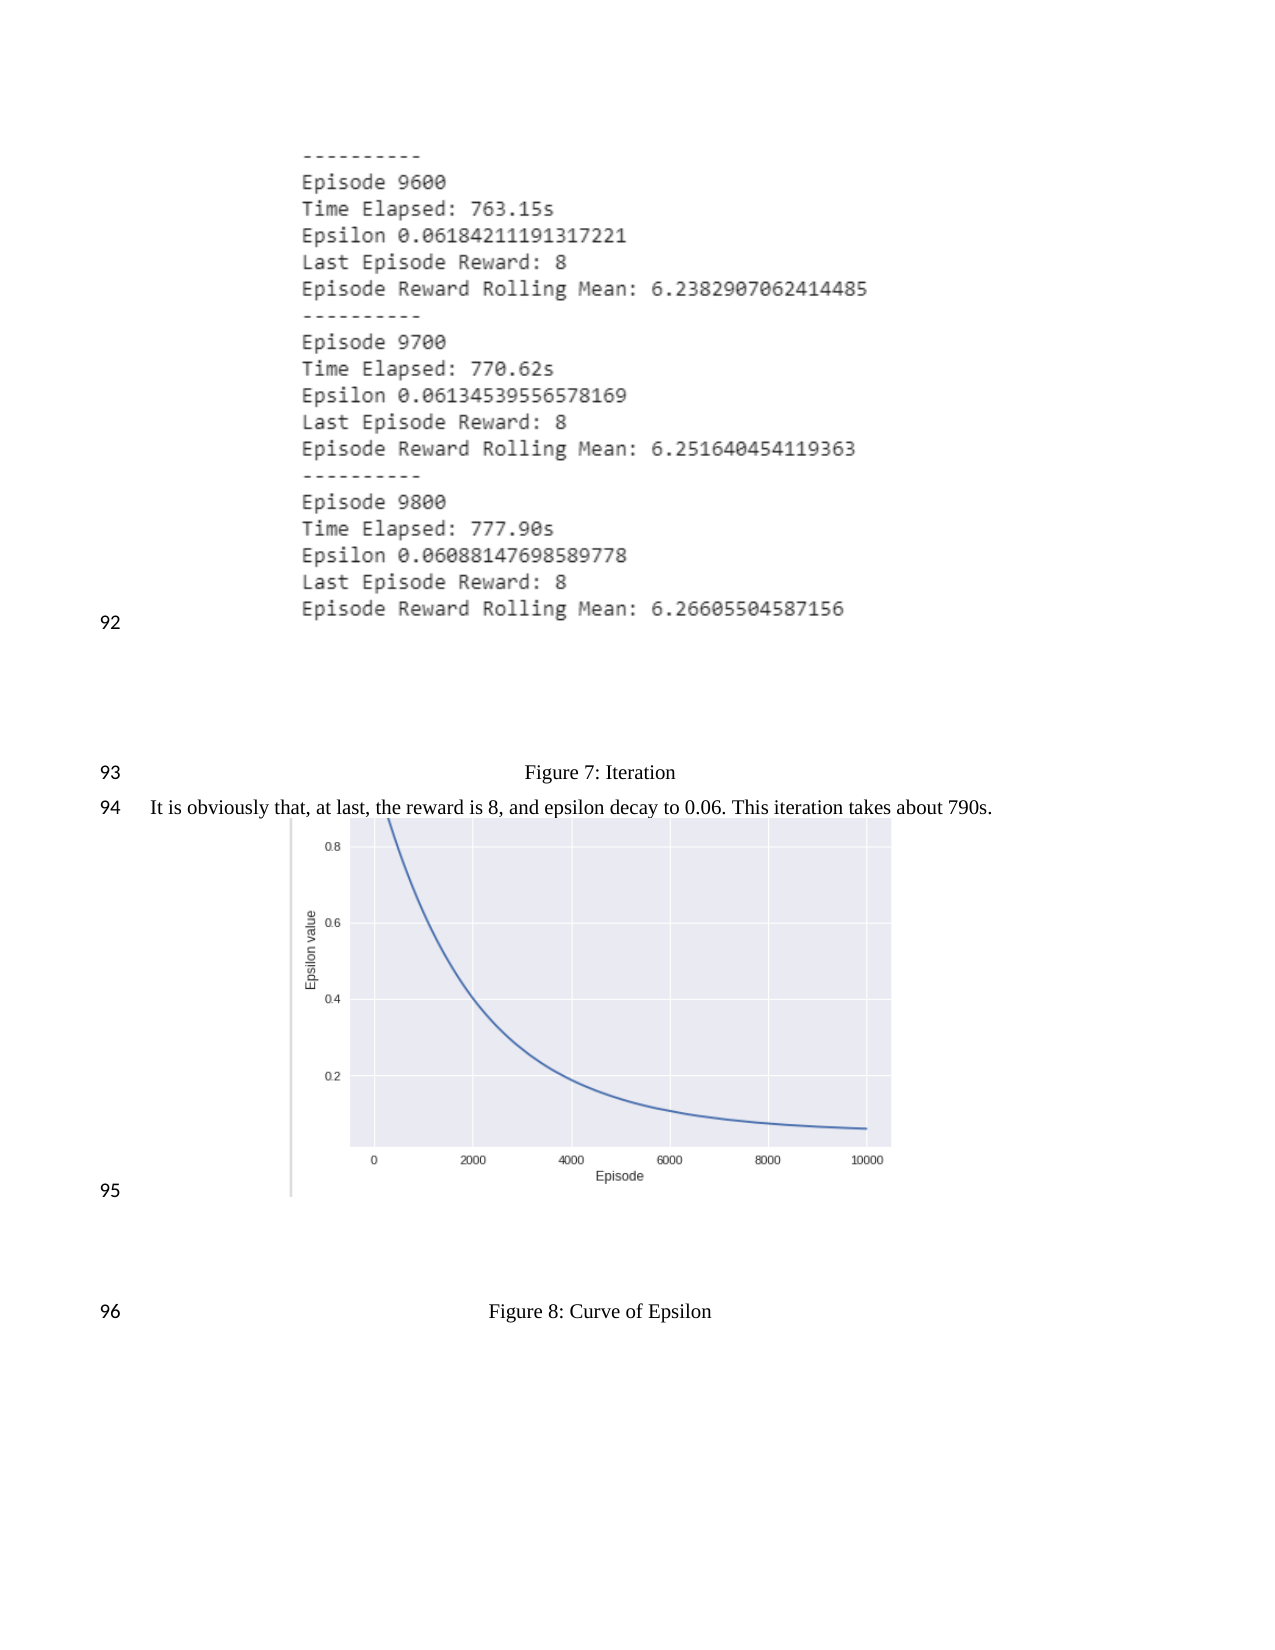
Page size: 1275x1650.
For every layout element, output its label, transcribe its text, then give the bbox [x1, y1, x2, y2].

picture [289, 818, 911, 1197]
picture [297, 150, 903, 630]
text It is obviously that, at last, the reward is 8, and epsilon decay to 0.06. This iteration takes about 790s. [150, 796, 1050, 819]
text Figure 7: Iteration [150, 762, 1050, 784]
text Figure 8: Curve of Epsilon [150, 1301, 1050, 1323]
